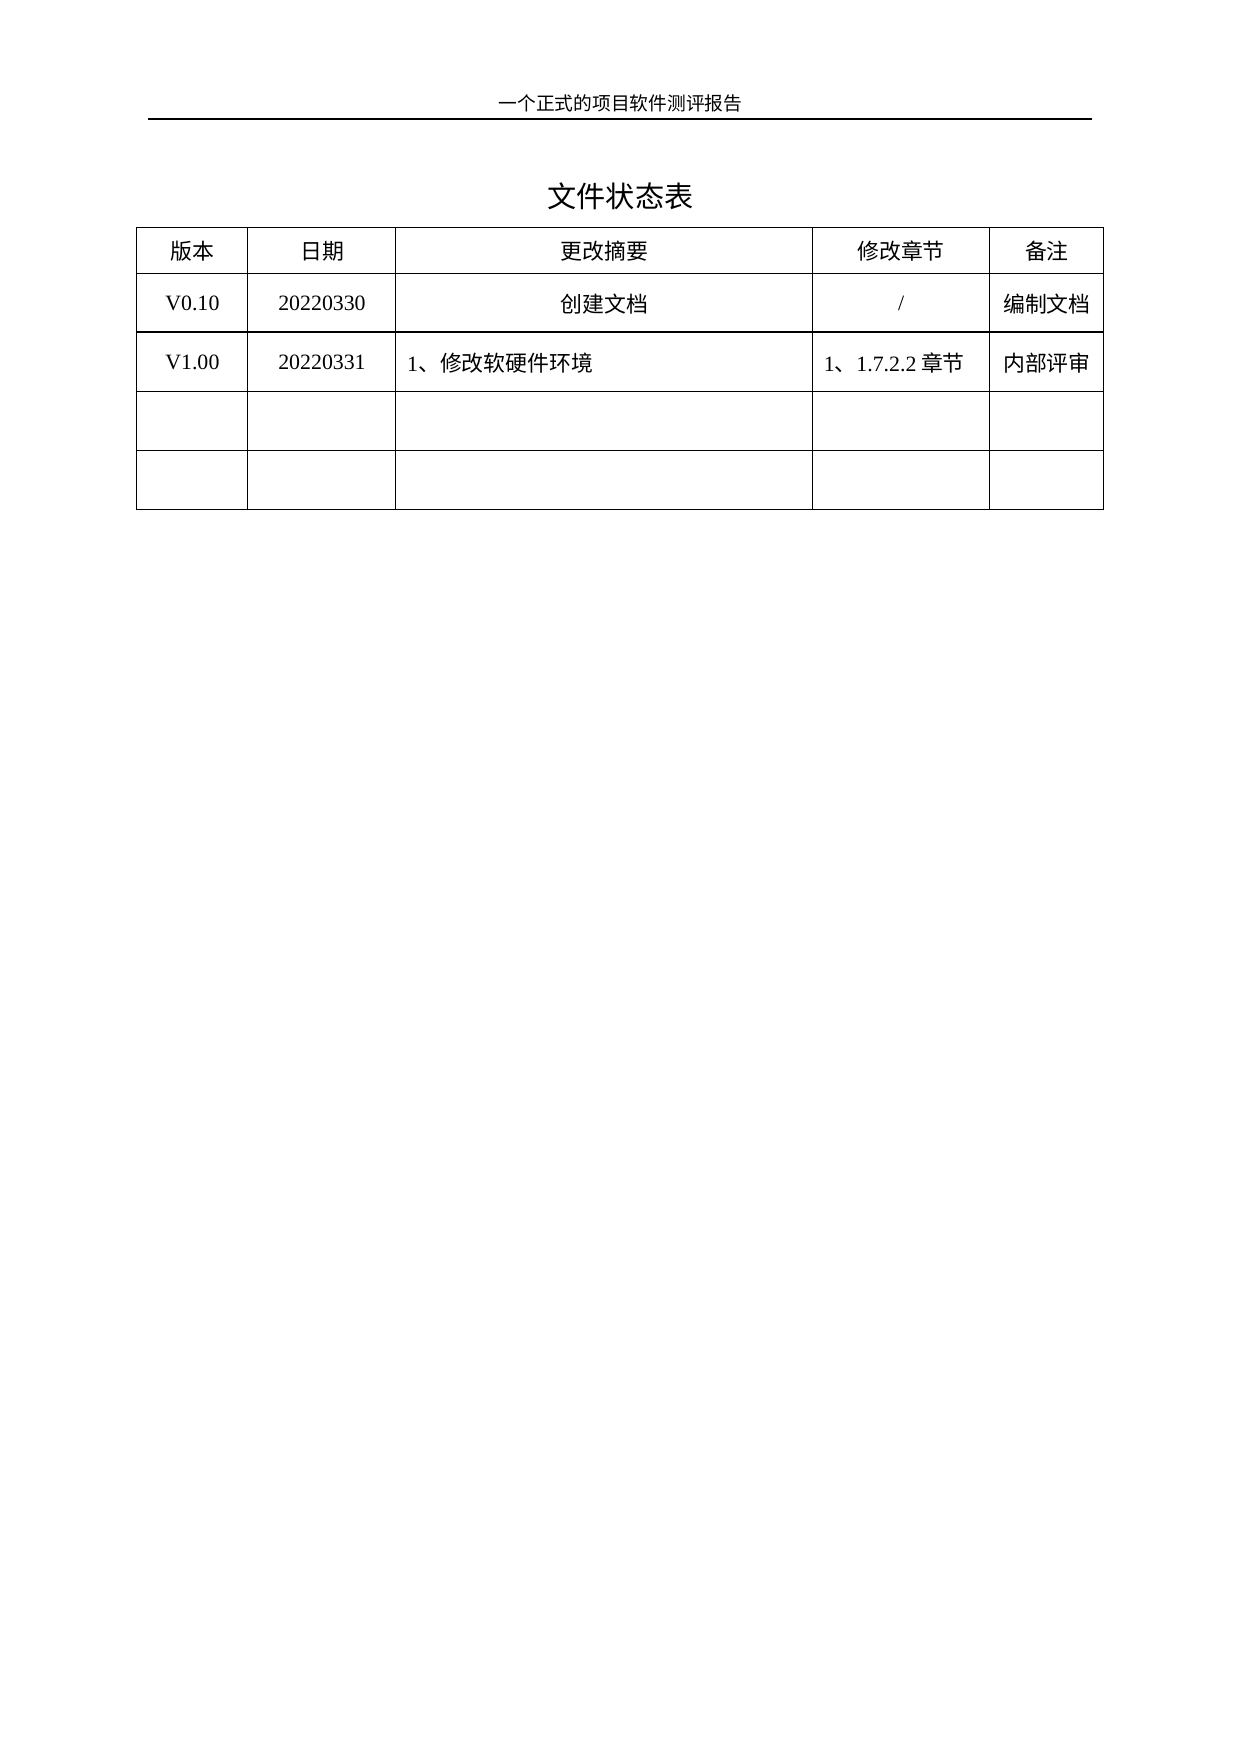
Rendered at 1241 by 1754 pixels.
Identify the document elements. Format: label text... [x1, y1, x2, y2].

table_header 版本 [137, 228, 247, 272]
text 文件状态表 [148, 162, 1092, 227]
table_cell V0.10 [137, 274, 247, 331]
table_cell 内部评审 [990, 333, 1103, 391]
table_cell [813, 392, 989, 449]
table_cell 20220330 [248, 274, 395, 331]
table_header 更改摘要 [396, 228, 812, 272]
table_cell 1、1.7.2.2章节 [813, 333, 989, 391]
table_cell 1、修改软硬件环境 [396, 333, 812, 391]
table_cell / [813, 274, 989, 331]
table_cell [248, 392, 395, 449]
table_header 日期 [248, 228, 395, 272]
table_cell [990, 392, 1103, 449]
table_cell V1.00 [137, 333, 247, 391]
table_cell [137, 451, 247, 509]
table_cell [396, 392, 812, 449]
table_cell [248, 451, 395, 509]
table_cell [990, 451, 1103, 509]
table_header 修改章节 [813, 228, 989, 272]
table_cell [137, 392, 247, 449]
table_cell [396, 451, 812, 509]
table_cell 编制文档 [990, 274, 1103, 331]
table_cell [813, 451, 989, 509]
table_cell 创建文档 [396, 274, 812, 331]
table_header 备注 [990, 228, 1103, 272]
table_cell 20220331 [248, 333, 395, 391]
